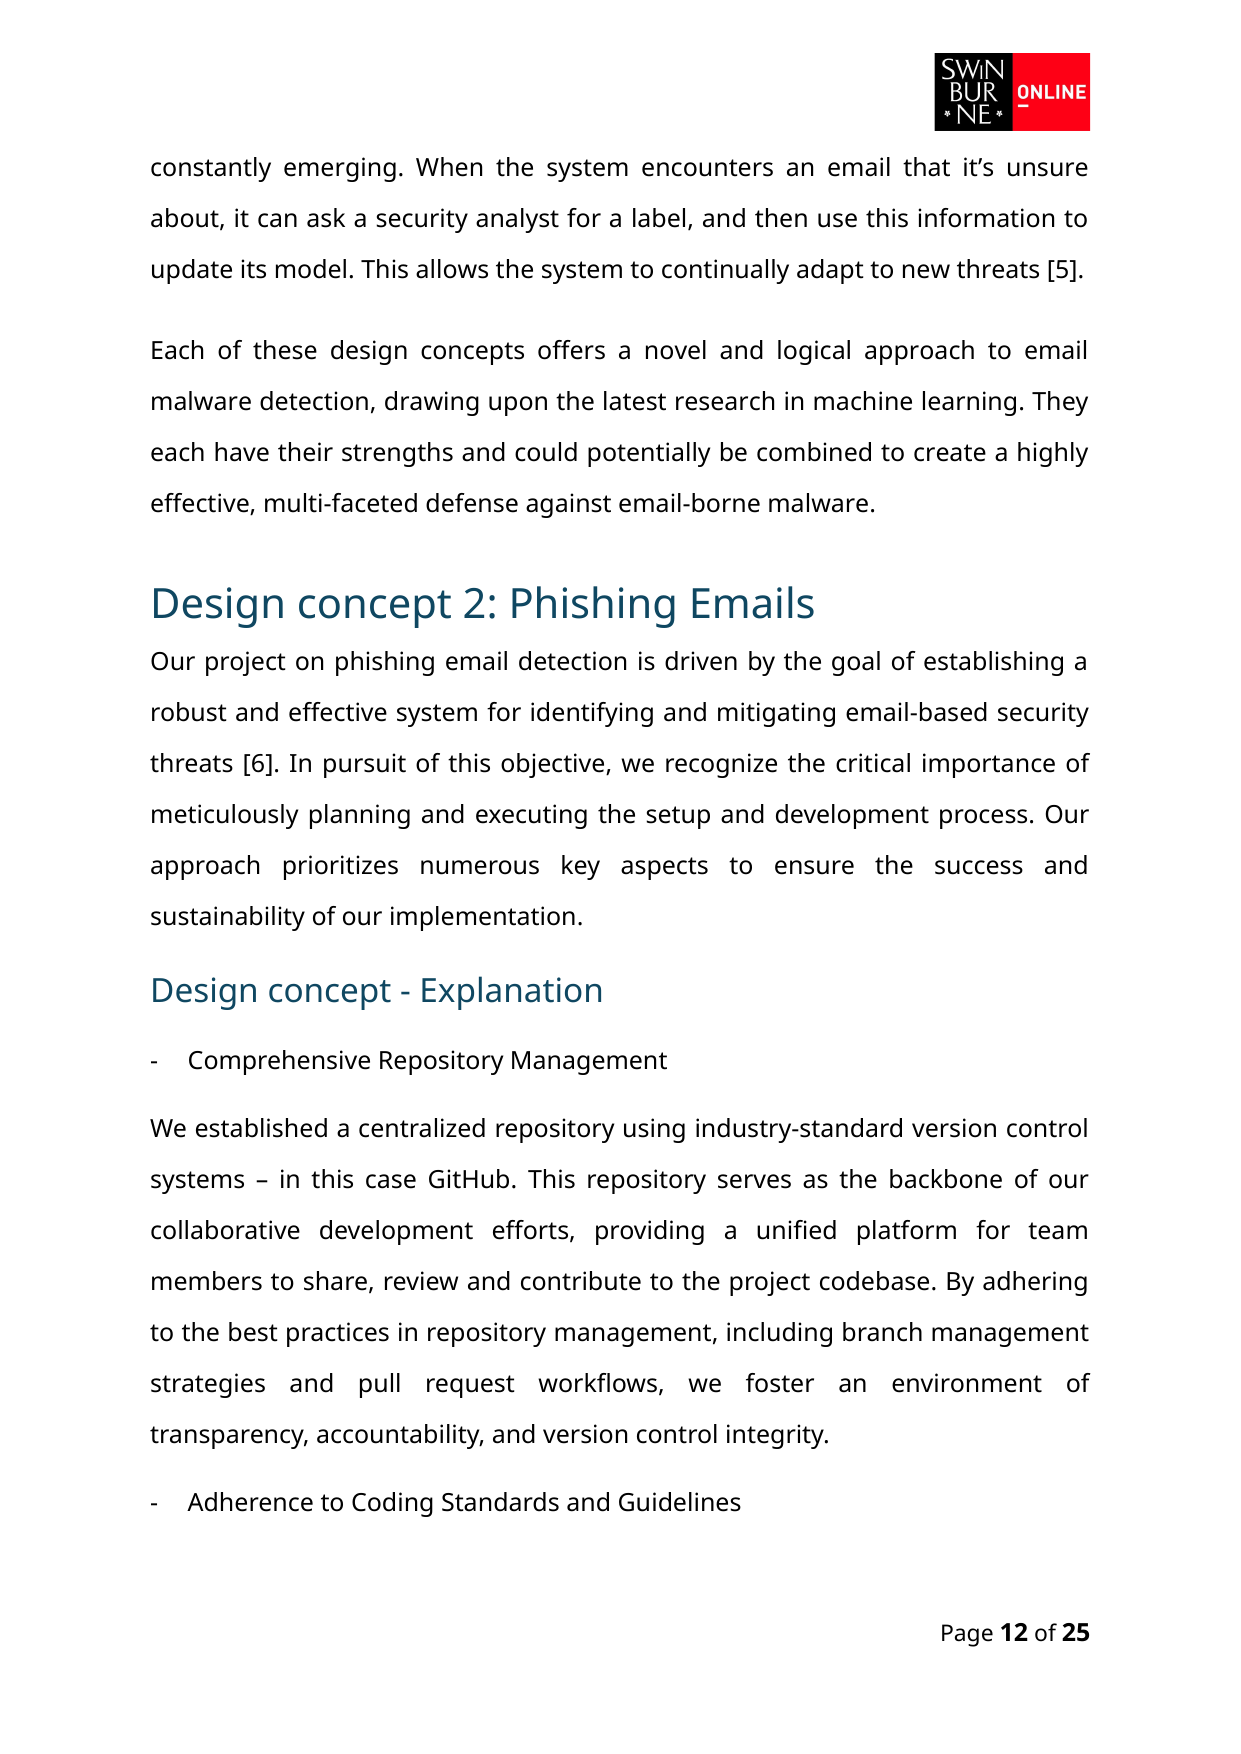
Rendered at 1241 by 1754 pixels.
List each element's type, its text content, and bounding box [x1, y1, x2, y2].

text Our project on phishing email detection is driven by the goal of establishing a robust and effective system for identifying and mitigating email-based security threats [6]. In pursuit of this objective, we recognize the critical importance of meticulously planning and executing the setup and development process. Our approach prioritizes numerous key aspects to ensure the success and sustainability of our implementation. [150, 643, 1090, 933]
list Adherence to Coding Standards and Guidelines [150, 1484, 1090, 1519]
text We established a centralized repository using industry-standard version control systems – in this case GitHub. This repository serves as the backbone of our collaborative development efforts, providing a unified platform for team members to share, review and contribute to the project codebase. By adhering to the best practices in repository management, including branch management strategies and pull request workflows, we foster an environment of transparency, accountability, and version control integrity. [150, 1111, 1090, 1451]
list Comprehensive Repository Management [150, 1043, 1090, 1077]
subtitle Design concept 2: Phishing Emails [150, 574, 1090, 631]
subtitle Design concept - Explanation [150, 966, 1090, 1012]
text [150, 150, 1090, 286]
picture [934, 53, 1091, 131]
text Each of these design concepts offers a novel and logical approach to email malware detection, drawing upon the latest research in machine learning. They each have their strengths and could potentially be combined to create a highly effective, multi-faceted defense against email-borne malware. [150, 332, 1090, 519]
